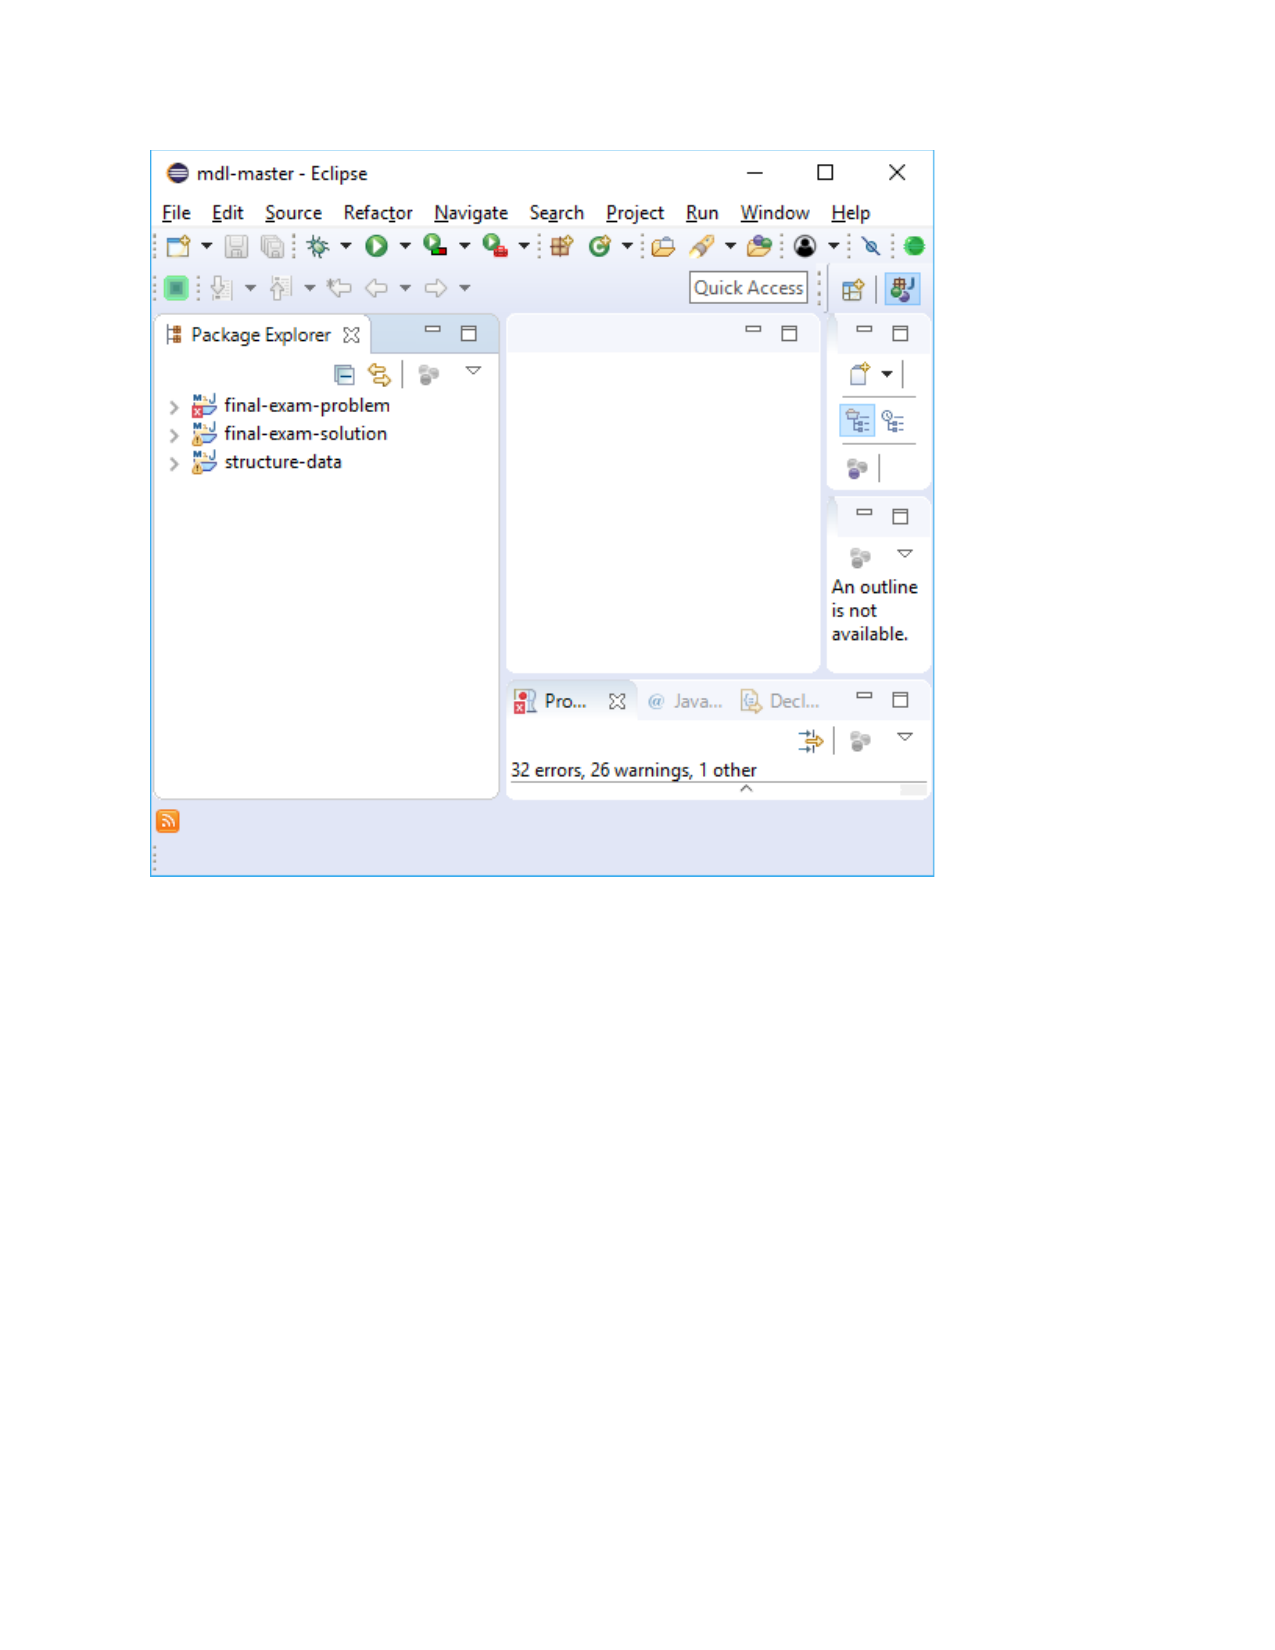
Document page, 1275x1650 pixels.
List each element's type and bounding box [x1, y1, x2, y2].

picture [150, 150, 935, 877]
